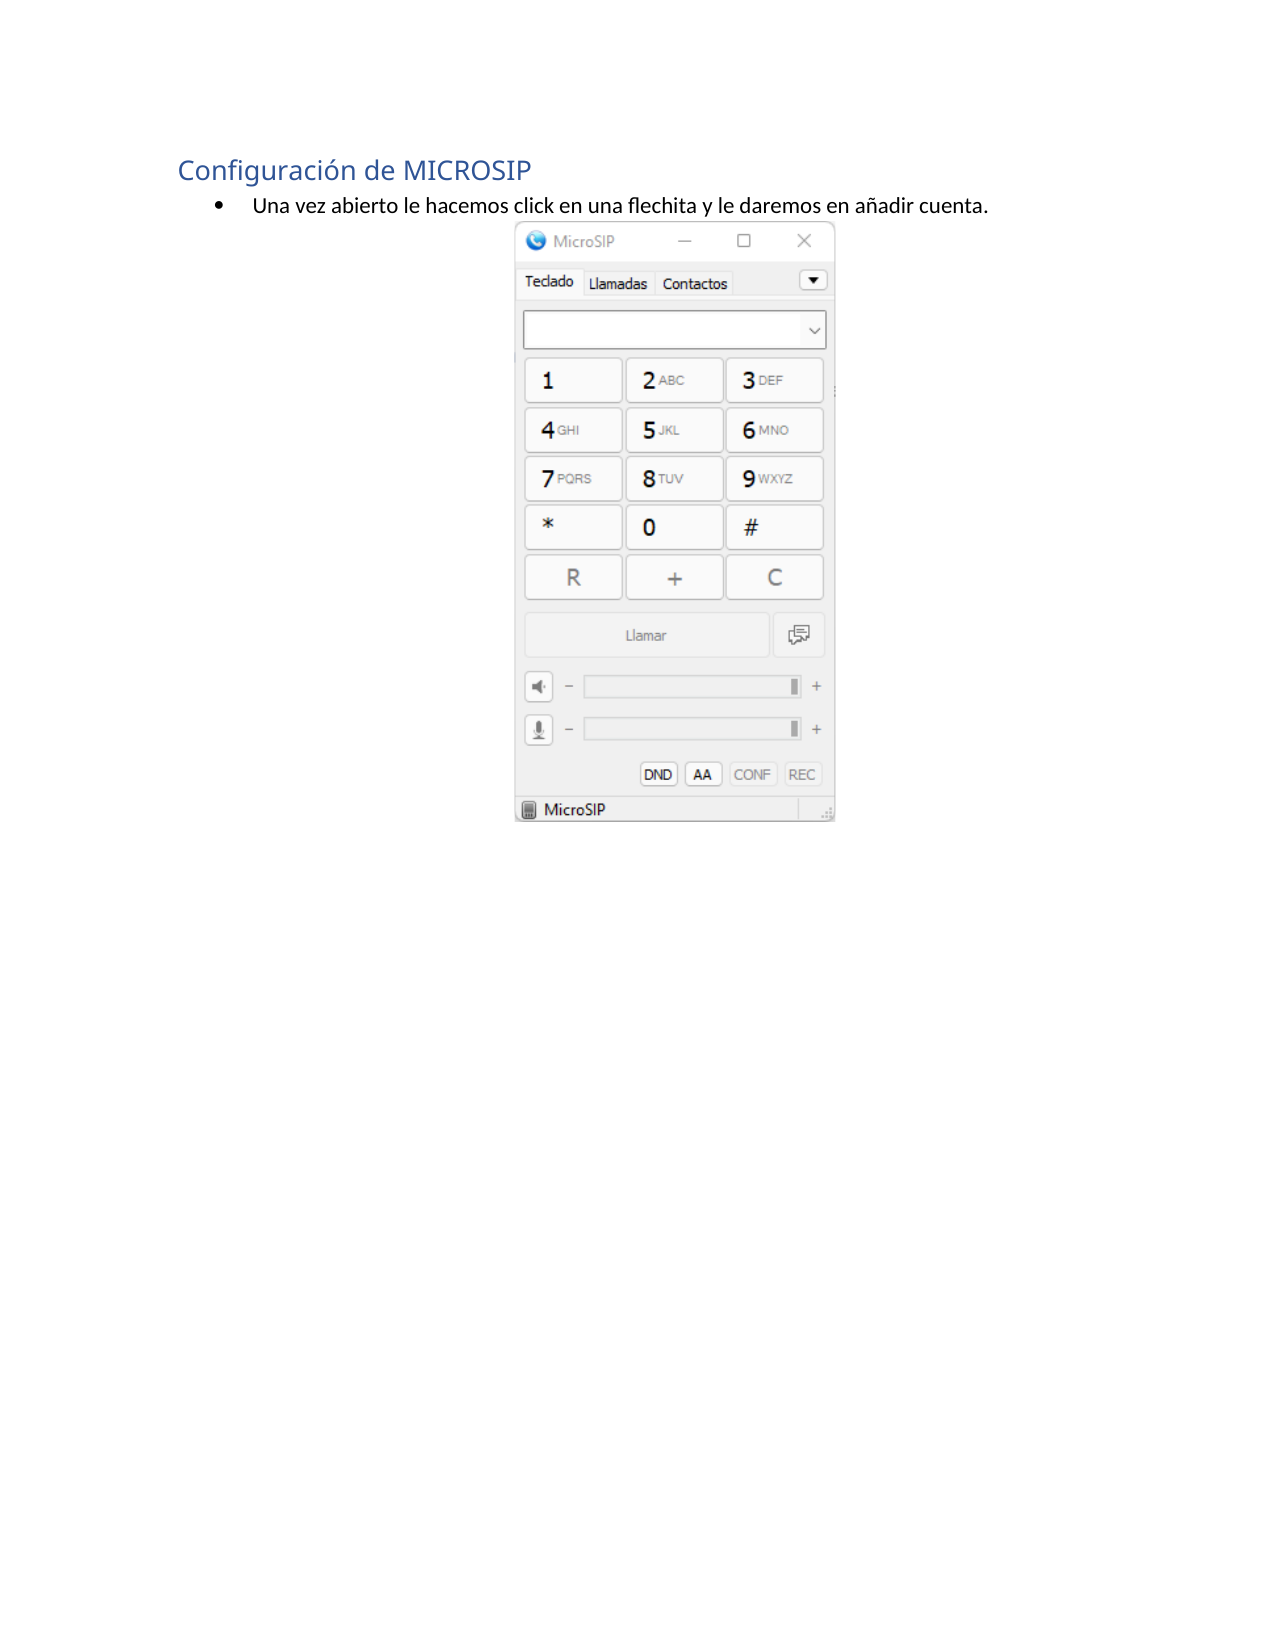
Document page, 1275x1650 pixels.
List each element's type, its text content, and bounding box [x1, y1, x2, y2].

picture [514, 221, 836, 822]
list Una vez abierto le hacemos click en una flechita y le daremos en añadir cuenta. [215, 192, 1098, 219]
subtitle Configuración de MICROSIP [177, 152, 1098, 189]
